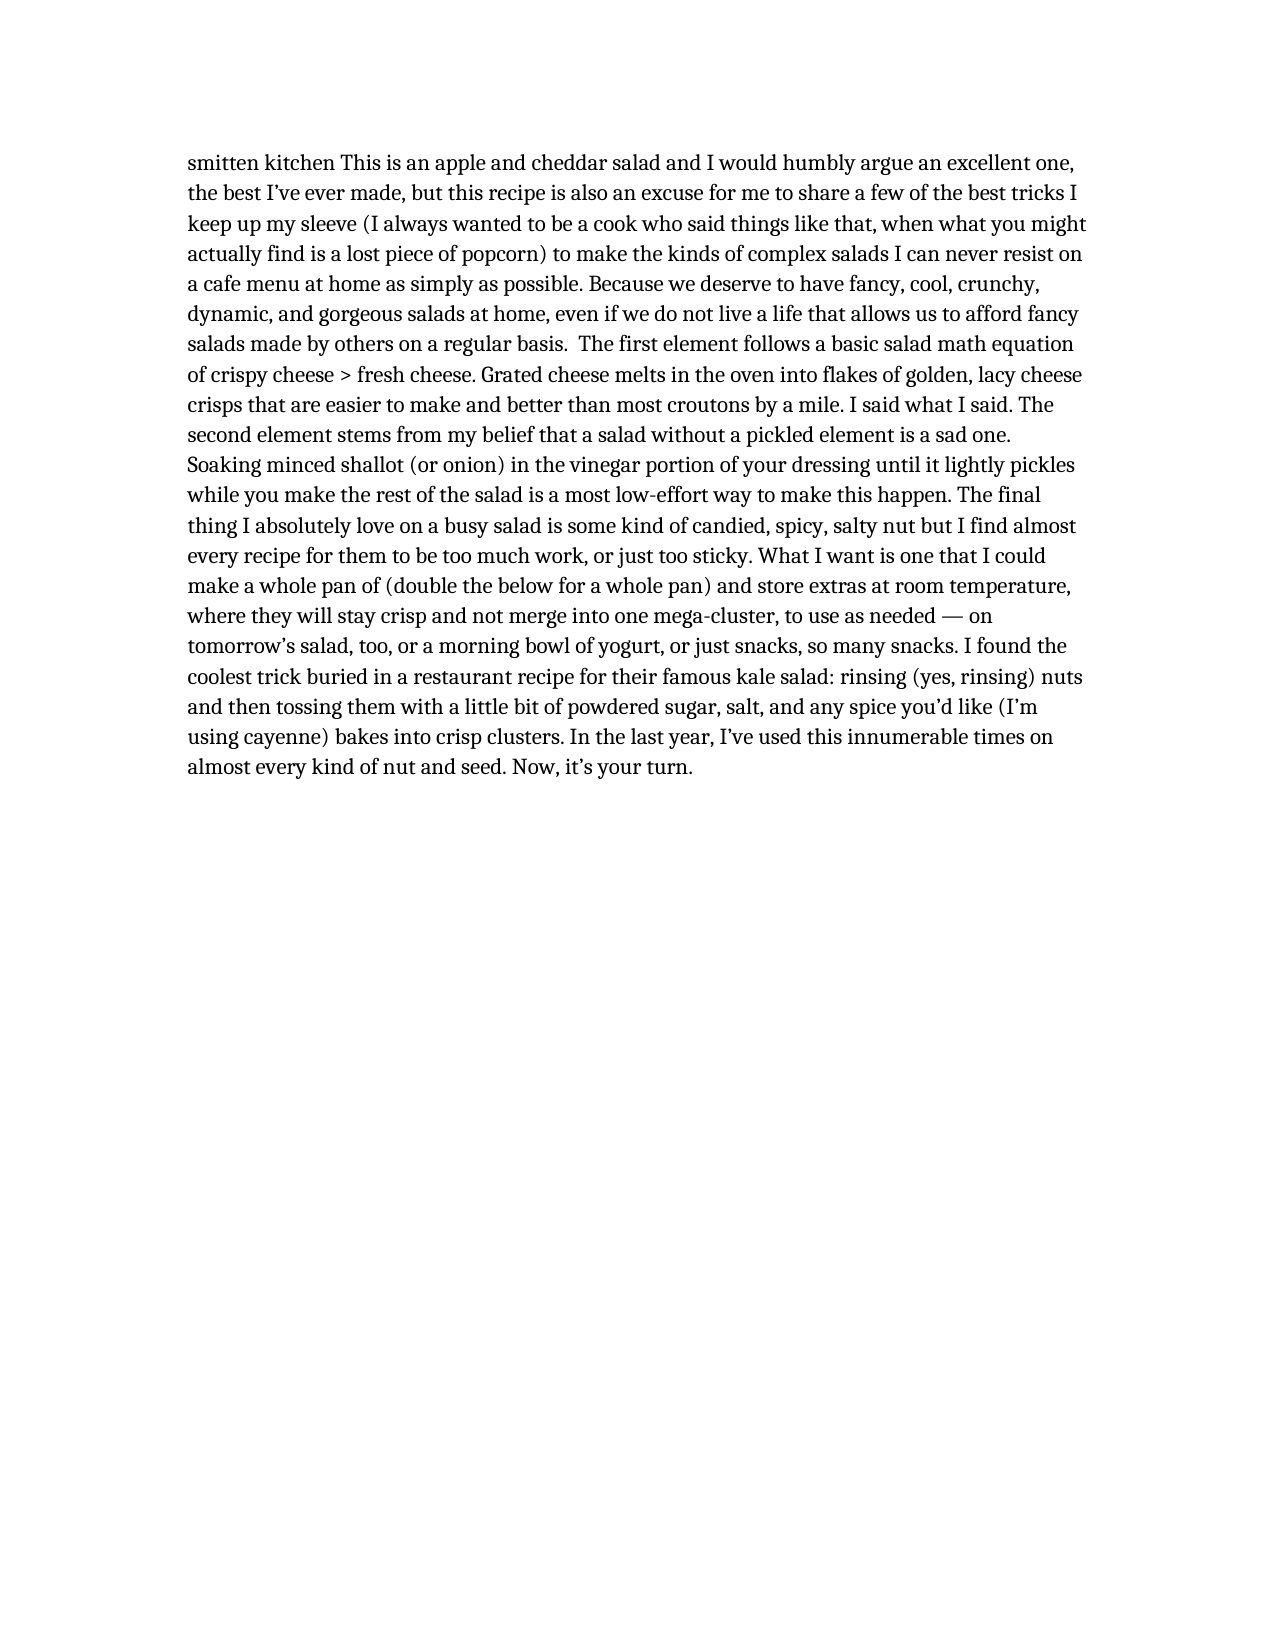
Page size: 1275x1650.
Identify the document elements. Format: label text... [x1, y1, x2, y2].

text smitten kitchen This is an apple and cheddar salad and I would humbly argue an excellent one, the best I’ve ever made, but this recipe is also an excuse for me to share a few of the best tricks I keep up my sleeve (I always wanted to be a cook who said things like that, when what you might actually find is a lost piece of popcorn) to make the kinds of complex salads I can never resist on a cafe menu at home as simply as possible. Because we deserve to have fancy, cool, crunchy, dynamic, and gorgeous salads at home, even if we do not live a life that allows us to afford fancy salads made by others on a regular basis. The first element follows a basic salad math equation of crispy cheese > fresh cheese. Grated cheese melts in the oven into flakes of golden, lacy cheese crisps that are easier to make and better than most croutons by a mile. I said what I said. The second element stems from my belief that a salad without a pickled element is a sad one. Soaking minced shallot (or onion) in the vinegar portion of your dressing until it lightly pickles while you make the rest of the salad is a most low-effort way to make this happen. The final thing I absolutely love on a busy salad is some kind of candied, spicy, salty nut but I find almost every recipe for them to be too much work, or just too sticky. What I want is one that I could make a whole pan of (double the below for a whole pan) and store extras at room temperature, where they will stay crisp and not merge into one mega-cluster, to use as needed — on tomorrow’s salad, too, or a morning bowl of yogurt, or just snacks, so many snacks. I found the coolest trick buried in a restaurant recipe for their famous kale salad: rinsing (yes, rinsing) nuts and then tossing them with a little bit of powdered sugar, salt, and any spice you’d like (I’m using cayenne) bakes into crisp clusters. In the last year, I’ve used this innumerable times on almost every kind of nut and seed. Now, it’s your turn. [187, 150, 1087, 781]
